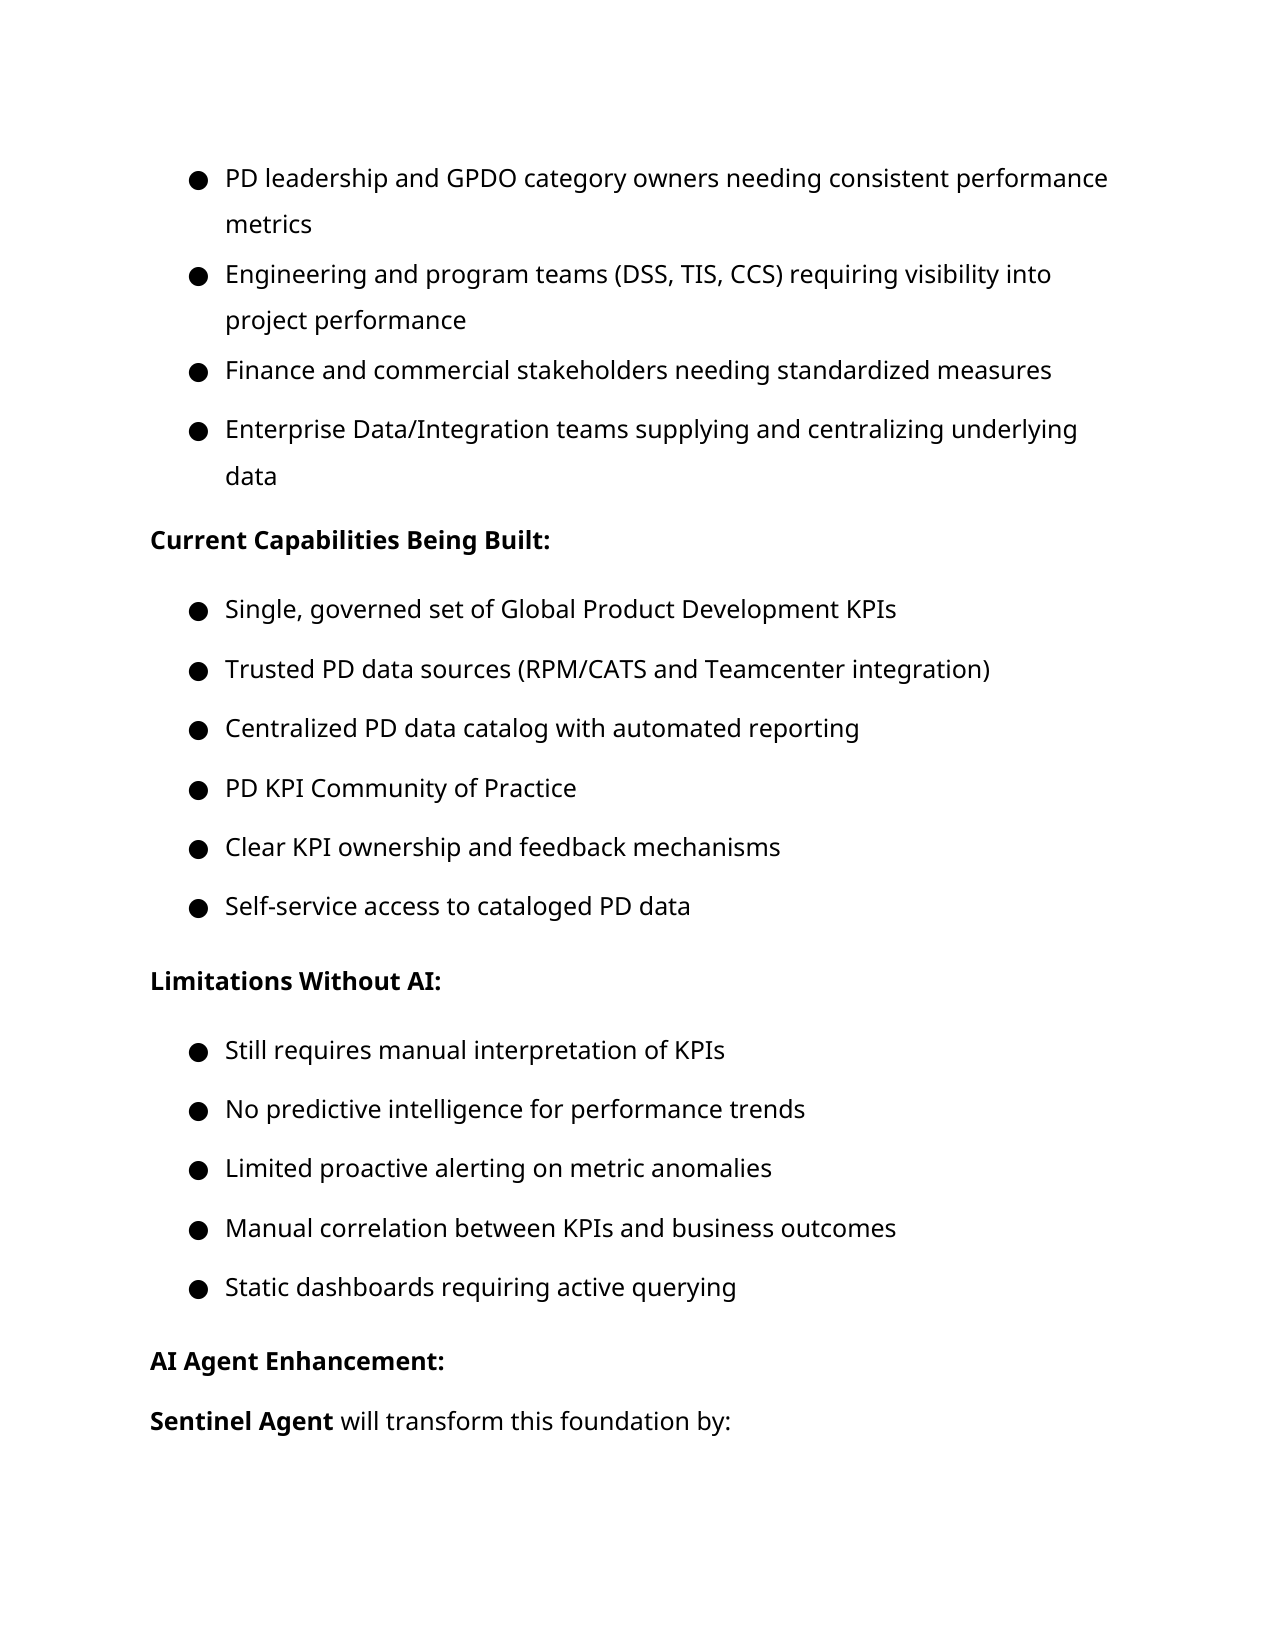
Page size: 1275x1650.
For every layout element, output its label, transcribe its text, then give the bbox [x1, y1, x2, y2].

list Enterprise Data/Integration teams supplying and centralizing underlying data [187, 402, 1125, 492]
list Manual correlation between KPIs and business outcomes [187, 1200, 1125, 1252]
list Centralized PD data catalog with automated reporting [187, 701, 1125, 752]
text Sentinel Agent will transform this foundation by: [150, 1403, 1125, 1437]
list No predictive intelligence for performance trends [187, 1082, 1125, 1133]
list Clear KPI ownership and feedback mechanisms [187, 819, 1125, 871]
list PD leadership and GPDO category owners needing consistent performance metrics [187, 150, 1125, 241]
text Current Capabilities Being Built: [150, 523, 1125, 557]
text AI Agent Enhancement: [150, 1344, 1125, 1378]
list PD KPI Community of Practice [187, 760, 1125, 811]
list Self-service access to cataloged PD data [187, 879, 1125, 930]
list Single, governed set of Global Product Development KPIs [187, 582, 1125, 633]
text Limitations Without AI: [150, 963, 1125, 997]
list Finance and commercial stakeholders needing standardized measures [187, 342, 1125, 393]
list Trusted PD data sources (RPM/CATS and Teamcenter integration) [187, 641, 1125, 692]
list Engineering and program teams (DSS, TIS, CCS) requiring visibility into project performance [187, 246, 1125, 337]
list Limited proactive alerting on metric anomalies [187, 1141, 1125, 1192]
list Static dashboards requiring active querying [187, 1260, 1125, 1311]
list Still requires manual interpretation of KPIs [187, 1022, 1125, 1073]
